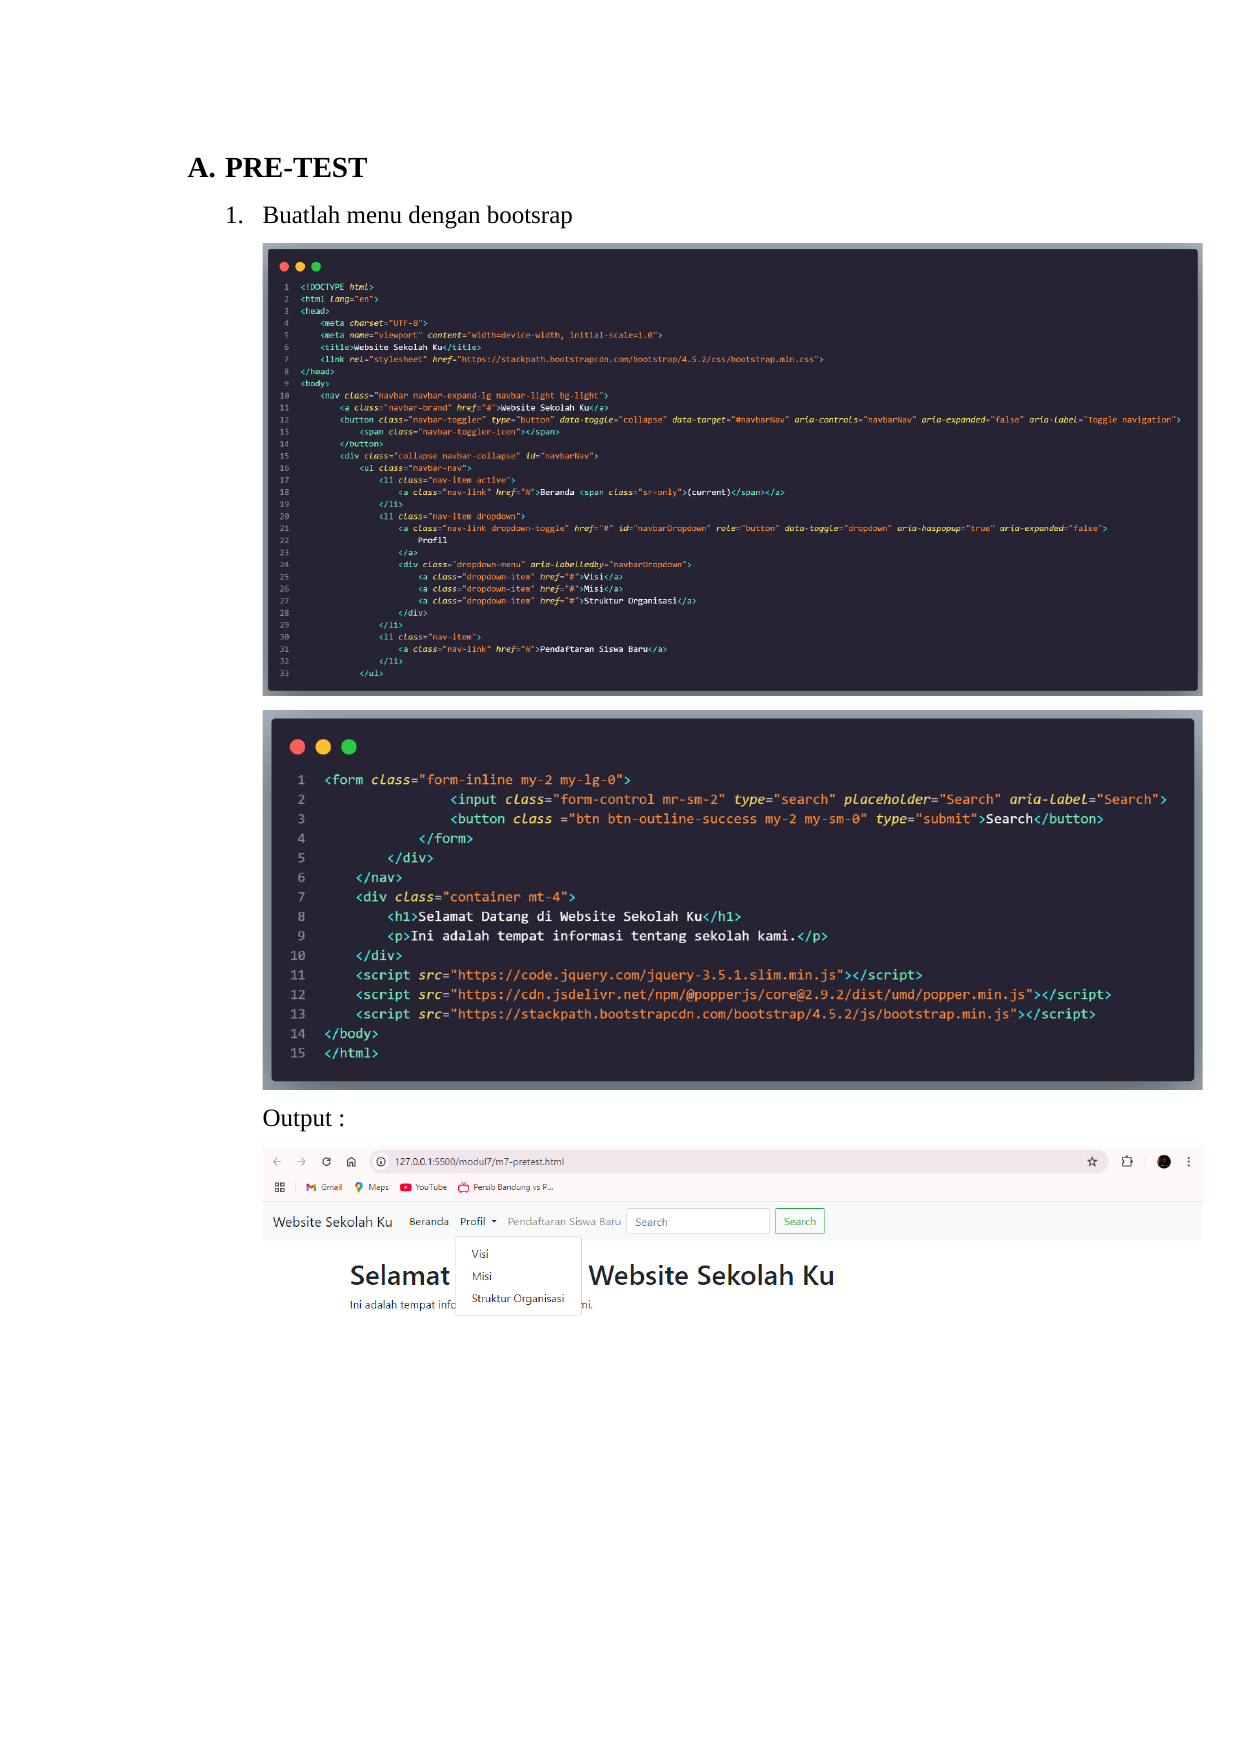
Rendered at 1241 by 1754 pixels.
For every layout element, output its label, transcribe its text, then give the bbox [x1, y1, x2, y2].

list PRE-TEST [187, 150, 1090, 183]
list Buatlah menu dengan bootsrap [225, 200, 1090, 229]
picture [262, 710, 1203, 1090]
picture [262, 243, 1203, 696]
picture [262, 1146, 1203, 1428]
list Output : [262, 1103, 1090, 1132]
